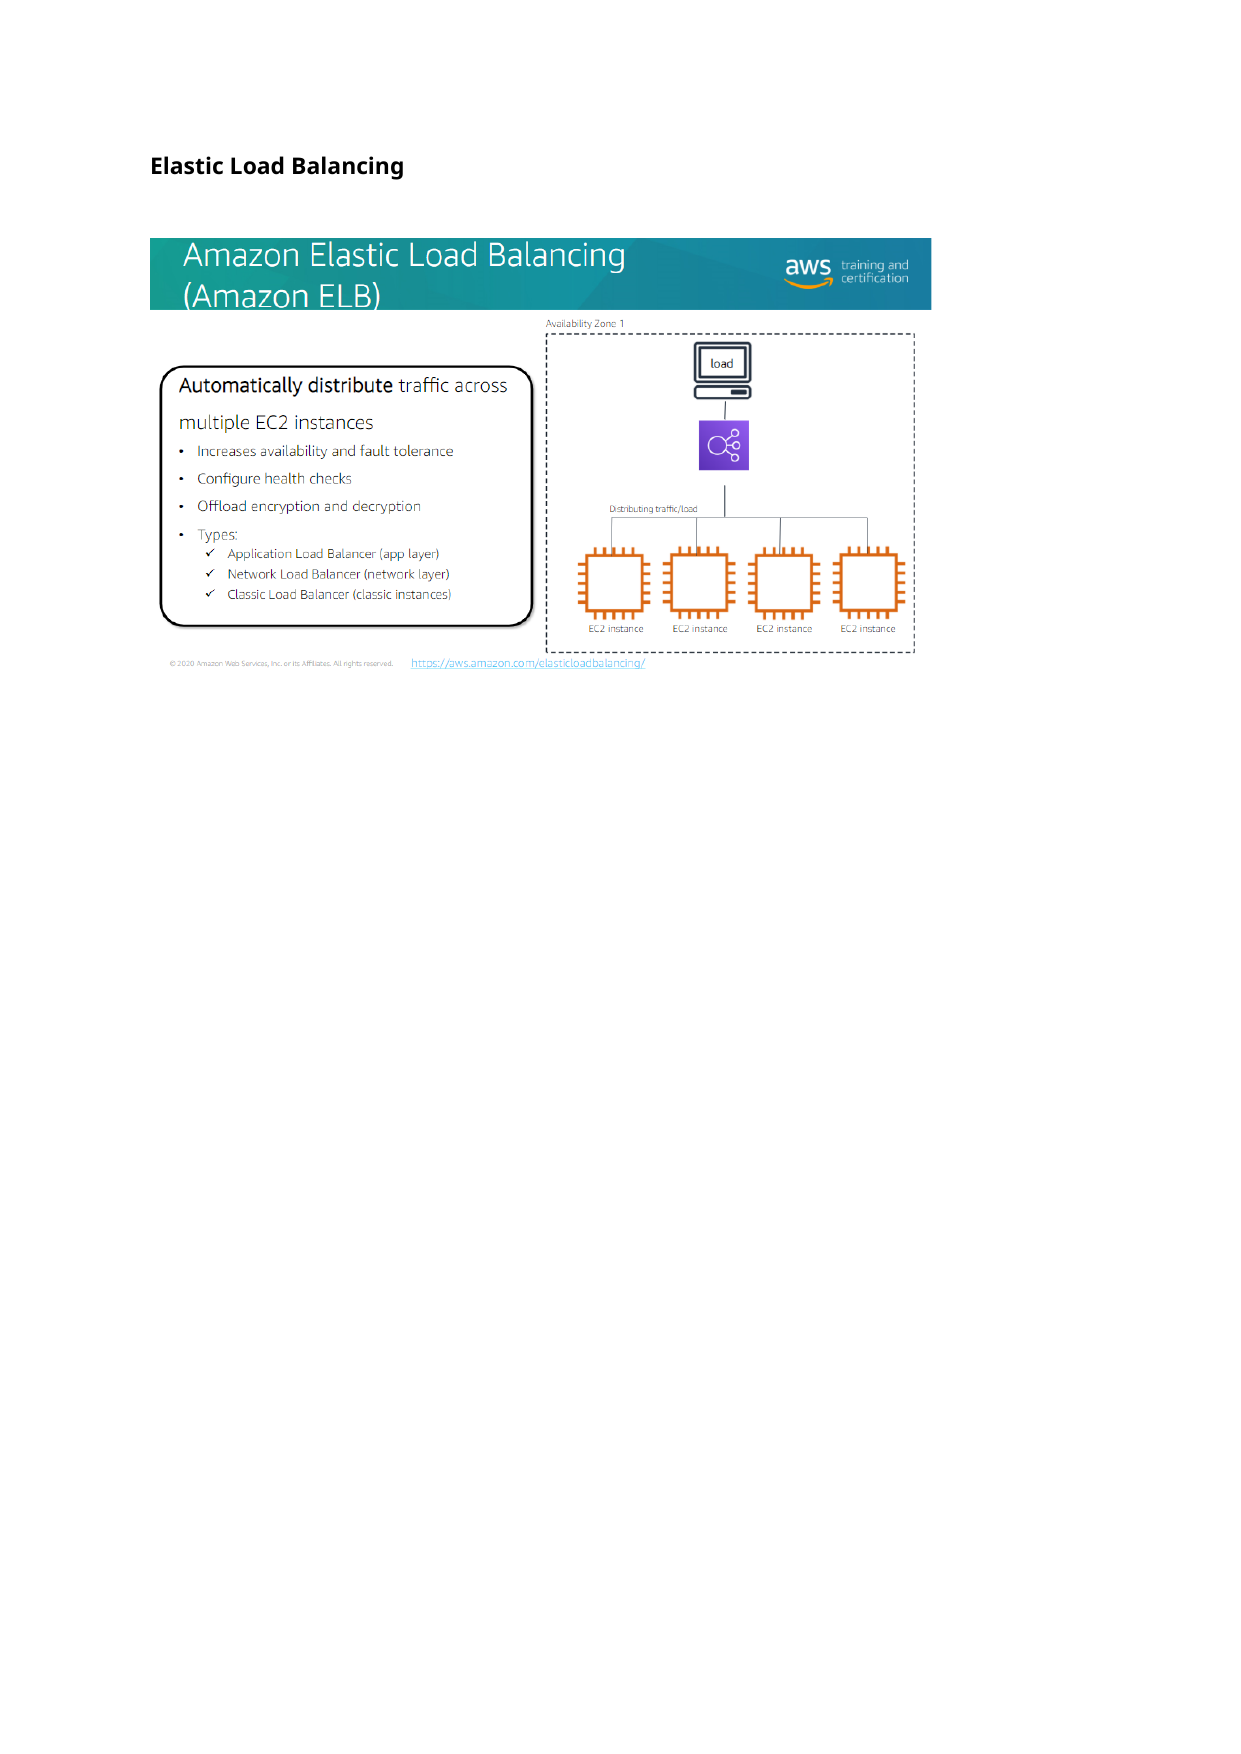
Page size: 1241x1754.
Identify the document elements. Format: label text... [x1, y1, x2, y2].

subtitle Elastic Load Balancing [150, 150, 1090, 181]
picture [150, 238, 932, 673]
